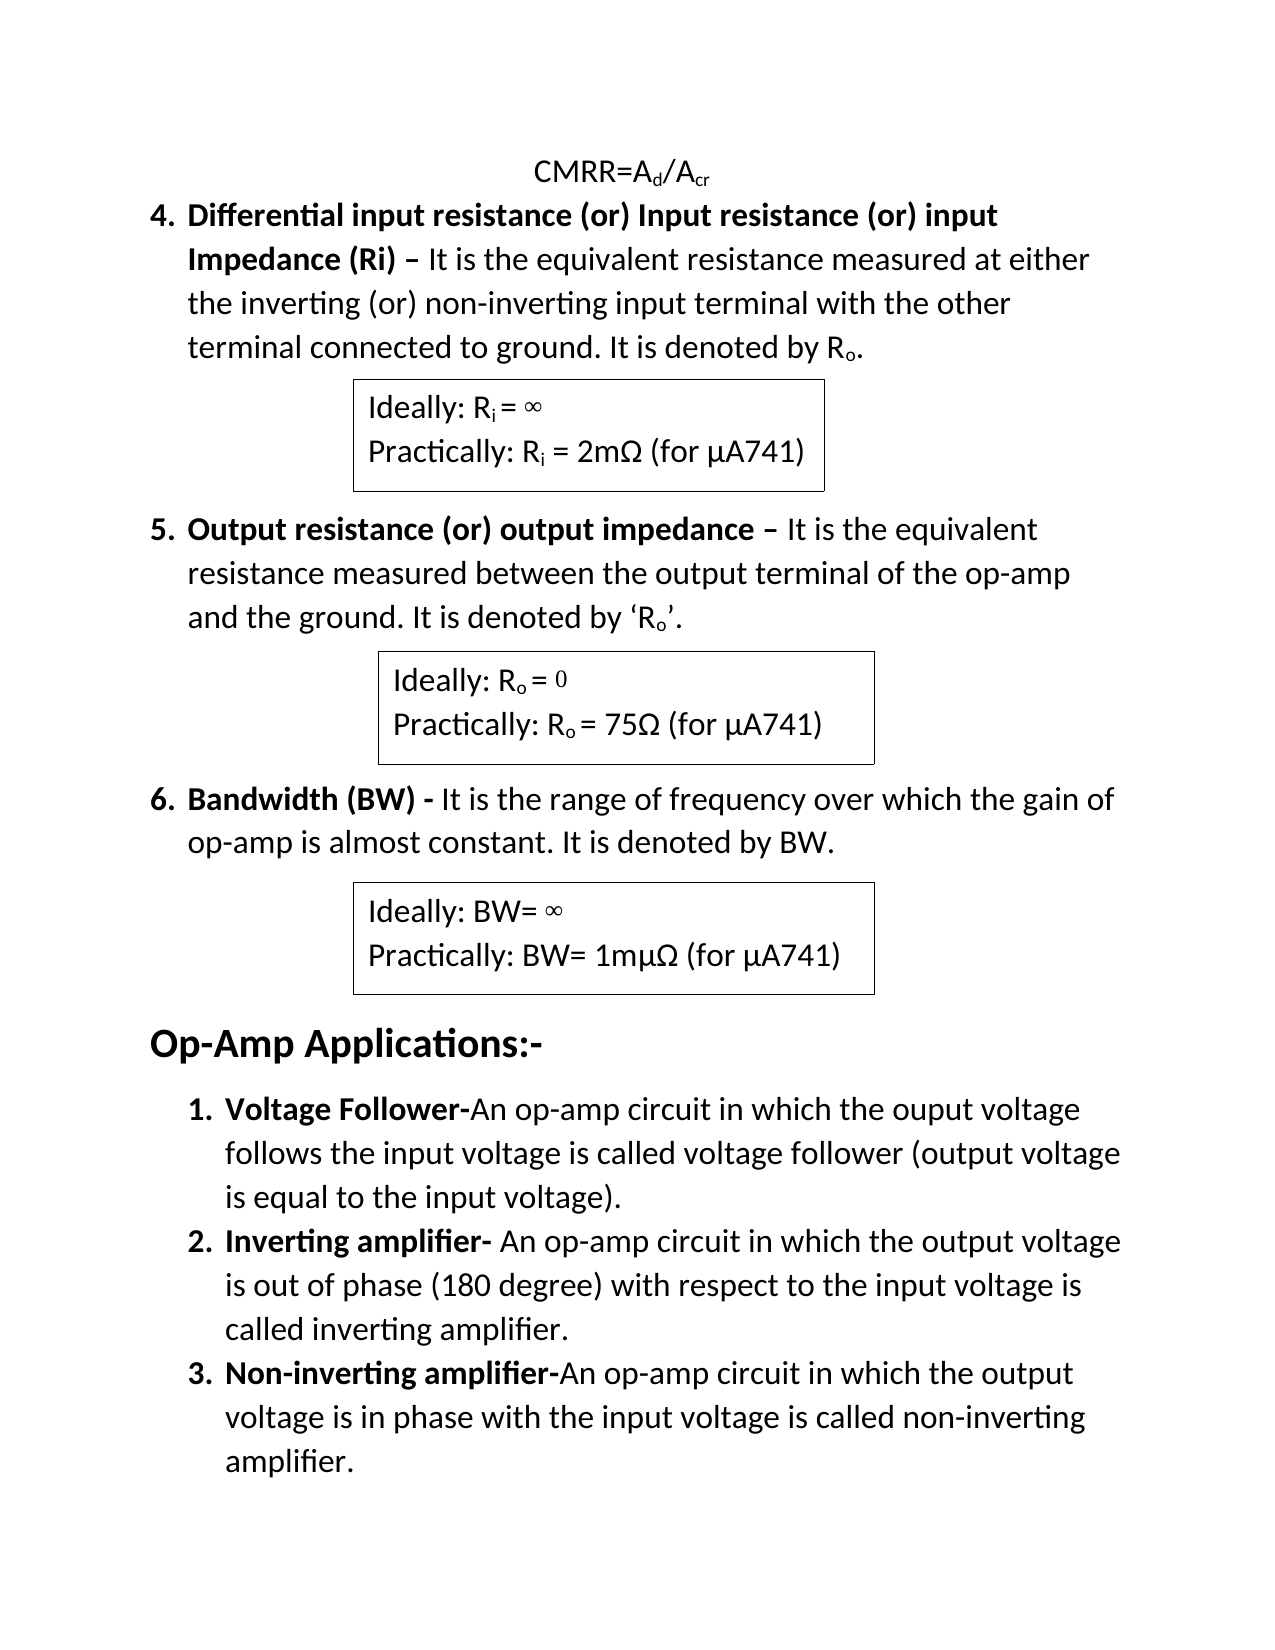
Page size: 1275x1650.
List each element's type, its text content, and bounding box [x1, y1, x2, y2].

list Bandwidth (BW) - It is the range of frequency over which the gain of op-amp is almost constant. It is denoted by BW. [150, 777, 1125, 862]
list Voltage Follower-An op-amp circuit in which the ouput voltage follows the input voltage is called voltage follower (output voltage is equal to the input voltage). [187, 1088, 1125, 1217]
list Output resistance (or) output impedance – It is the equivalent resistance measured between the output terminal of the op-amp and the ground. It is denoted by ‘Ro’. [150, 508, 1125, 636]
list Inverting amplifier- An op-amp circuit in which the output voltage is out of phase (180 degree) with respect to the input voltage is called inverting amplifier. [187, 1220, 1125, 1349]
list CMRR=Ad/Acr [187, 150, 1125, 191]
text Op-Amp Applications:- [150, 1017, 1125, 1068]
list Differential input resistance (or) Input resistance (or) input Impedance (Ri) – It is the equivalent resistance measured at either the inverting (or) non-inverting input terminal with the other terminal connected to ground. It is denoted by Ro. [150, 194, 1125, 367]
list Non-inverting amplifier-An op-amp circuit in which the output voltage is in phase with the input voltage is called non-inverting amplifier. [187, 1352, 1125, 1481]
